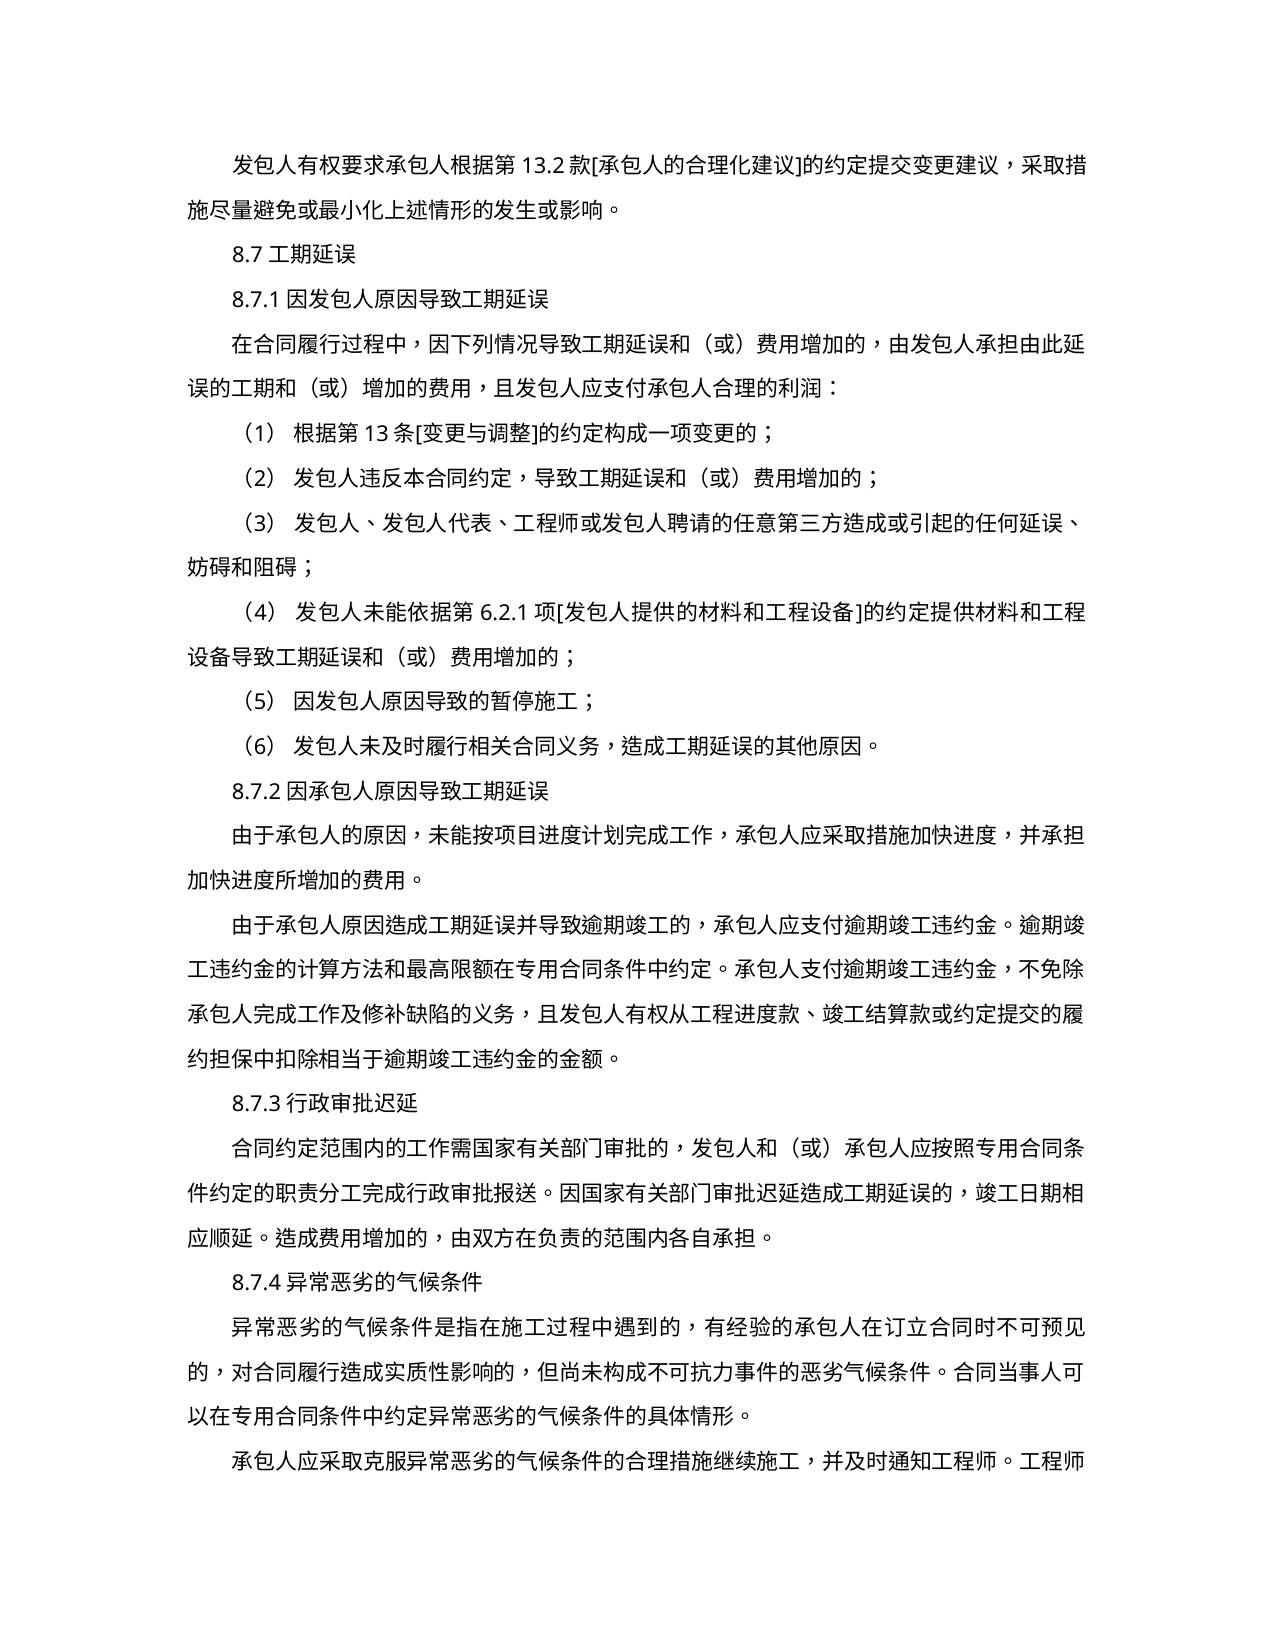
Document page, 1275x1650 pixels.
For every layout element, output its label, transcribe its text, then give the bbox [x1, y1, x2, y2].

text 8.7.4 异常恶劣的气候条件 [187, 1267, 1087, 1297]
text 8.7 工期延误 [187, 239, 1087, 269]
text 在合同履行过程中，因下列情况导致工期延误和（或）费用增加的，由发包人承担由此延误的工期和（或）增加的费用，且发包人应支付承包人合理的利润： [187, 329, 1087, 403]
text （4） 发包人未能依据第6.2.1项[发包人提供的材料和工程设备]的约定提供材料和工程设备导致工期延误和（或）费用增加的； [187, 597, 1087, 671]
text （1） 根据第13条[变更与调整]的约定构成一项变更的； [187, 418, 1087, 448]
text 8.7.2 因承包人原因导致工期延误 [187, 776, 1087, 805]
text 由于承包人原因造成工期延误并导致逾期竣工的，承包人应支付逾期竣工违约金。逾期竣工违约金的计算方法和最高限额在专用合同条件中约定。承包人支付逾期竣工违约金，不免除承包人完成工作及修补缺陷的义务，且发包人有权从工程进度款、竣工结算款或约定提交的履约担保中扣除相当于逾期竣工违约金的金额。 [187, 910, 1087, 1073]
text 合同约定范围内的工作需国家有关部门审批的，发包人和（或）承包人应按照专用合同条件约定的职责分工完成行政审批报送。因国家有关部门审批迟延造成工期延误的，竣工日期相应顺延。造成费用增加的，由双方在负责的范围内各自承担。 [187, 1133, 1087, 1252]
text 8.7.3 行政审批迟延 [187, 1088, 1087, 1118]
text 8.7.1 因发包人原因导致工期延误 [187, 284, 1087, 314]
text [187, 1446, 1087, 1476]
text （6） 发包人未及时履行相关合同义务，造成工期延误的其他原因。 [187, 731, 1087, 761]
text 异常恶劣的气候条件是指在施工过程中遇到的，有经验的承包人在订立合同时不可预见的，对合同履行造成实质性影响的，但尚未构成不可抗力事件的恶劣气候条件。合同当事人可以在专用合同条件中约定异常恶劣的气候条件的具体情形。 [187, 1312, 1087, 1431]
text （2） 发包人违反本合同约定，导致工期延误和（或）费用增加的； [187, 463, 1087, 493]
text （3） 发包人、发包人代表、工程师或发包人聘请的任意第三方造成或引起的任何延误、妨碍和阻碍； [187, 507, 1087, 582]
text 由于承包人的原因，未能按项目进度计划完成工作，承包人应采取措施加快进度，并承担加快进度所增加的费用。 [187, 820, 1087, 895]
text （5） 因发包人原因导致的暂停施工； [187, 686, 1087, 716]
text 发包人有权要求承包人根据第13.2款[承包人的合理化建议]的约定提交变更建议，采取措施尽量避免或最小化上述情形的发生或影响。 [187, 150, 1087, 224]
